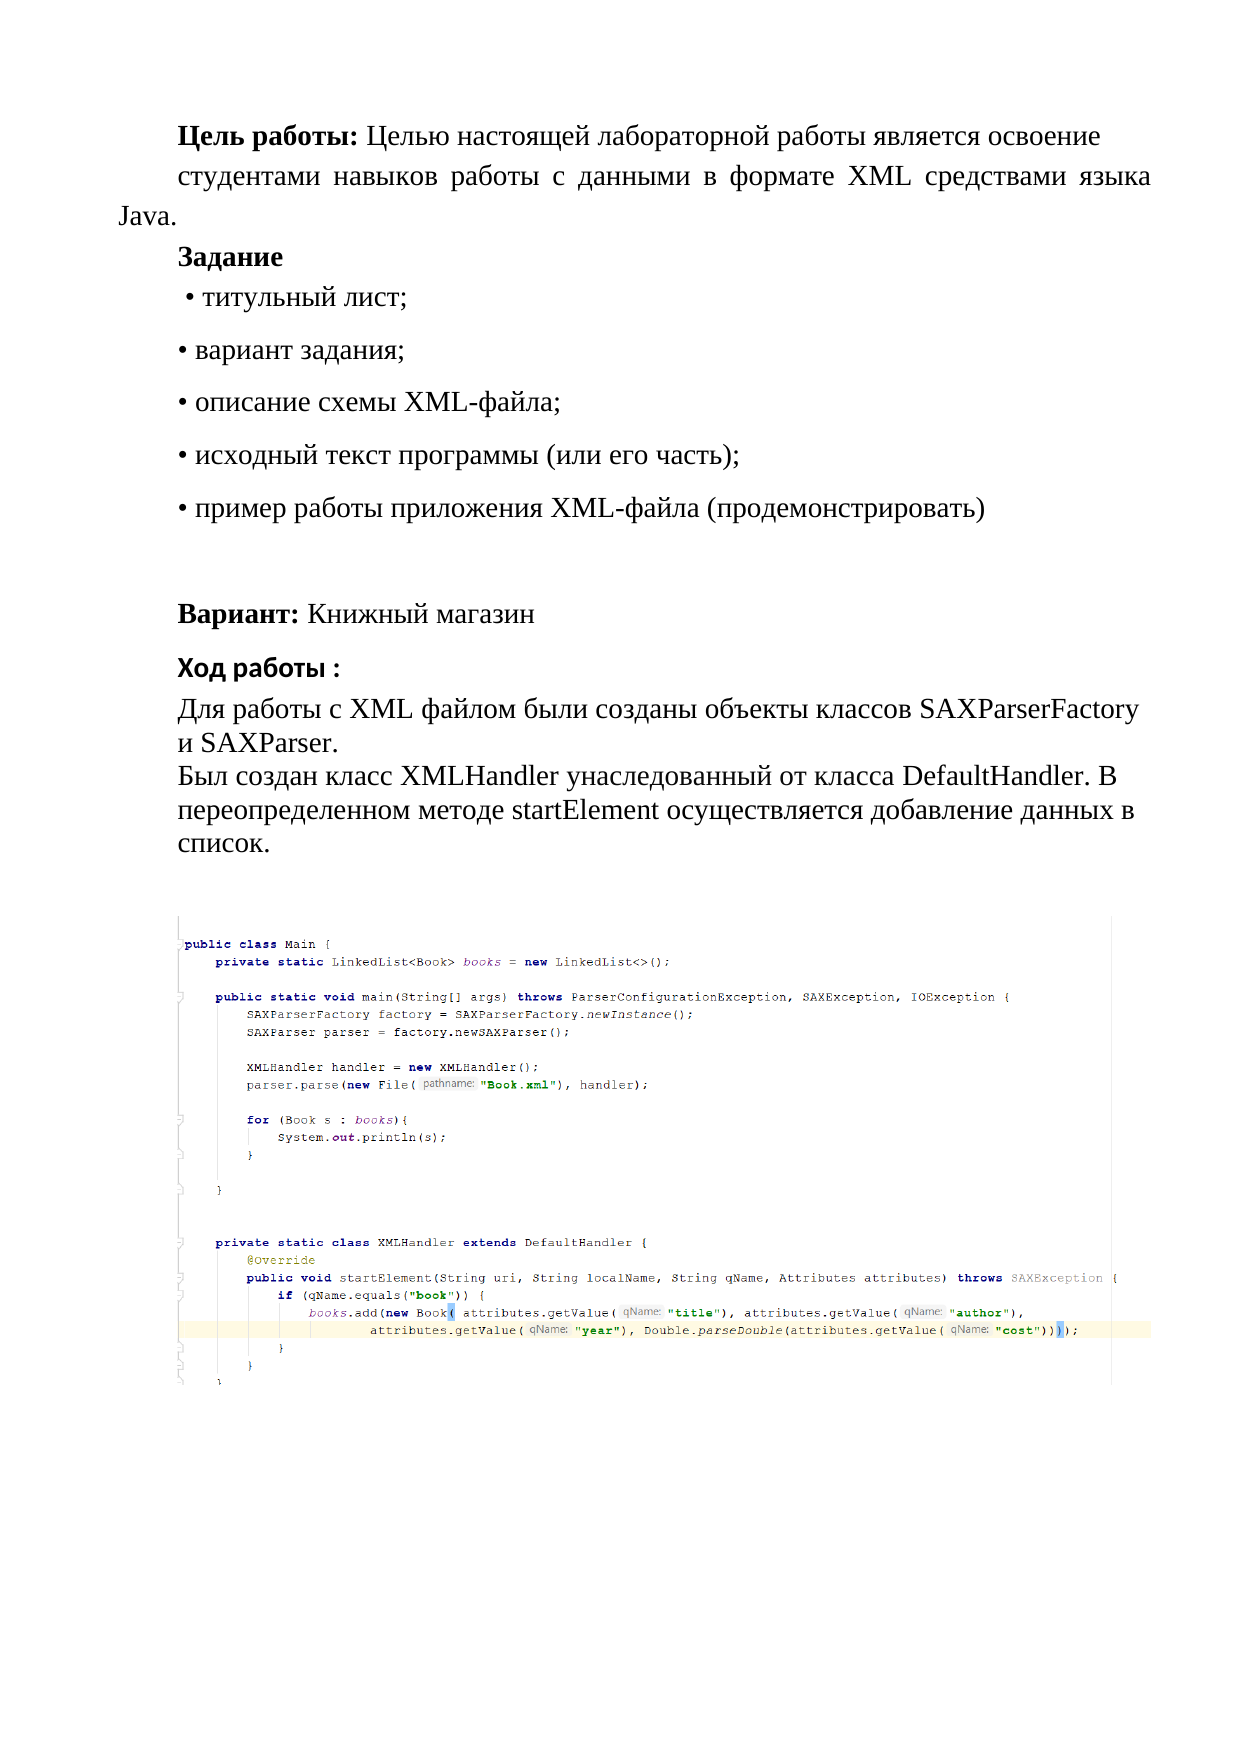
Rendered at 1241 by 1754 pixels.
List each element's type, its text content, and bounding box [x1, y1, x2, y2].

text • пример работы приложения XML-файла (продемонстрировать) [177, 490, 1152, 524]
text Для работы с XML файлом были созданы объекты классов SAXParserFactory и SAXParser. [177, 691, 1152, 758]
text • титульный лист; [177, 279, 1152, 312]
text Был создан класс XMLHandler унаследованный от класса DefaultHandler. В переопределенном методе startElement осуществляется добавление данных в список. [177, 758, 1152, 859]
text Цель работы: Целью настоящей лабораторной работы является освоение [118, 118, 1152, 152]
text Вариант: Книжный магазин [177, 596, 1152, 629]
text Ход работы : [177, 649, 1152, 684]
text • исходный текст программы (или его часть); [177, 437, 1152, 471]
text • вариант задания; [177, 332, 1152, 365]
picture [177, 916, 1151, 1385]
text • описание схемы XML-файла; [177, 384, 1152, 418]
text студентами навыков работы с данными в формате XML средствами языка Java. [118, 158, 1152, 232]
text Задание [118, 239, 1152, 272]
